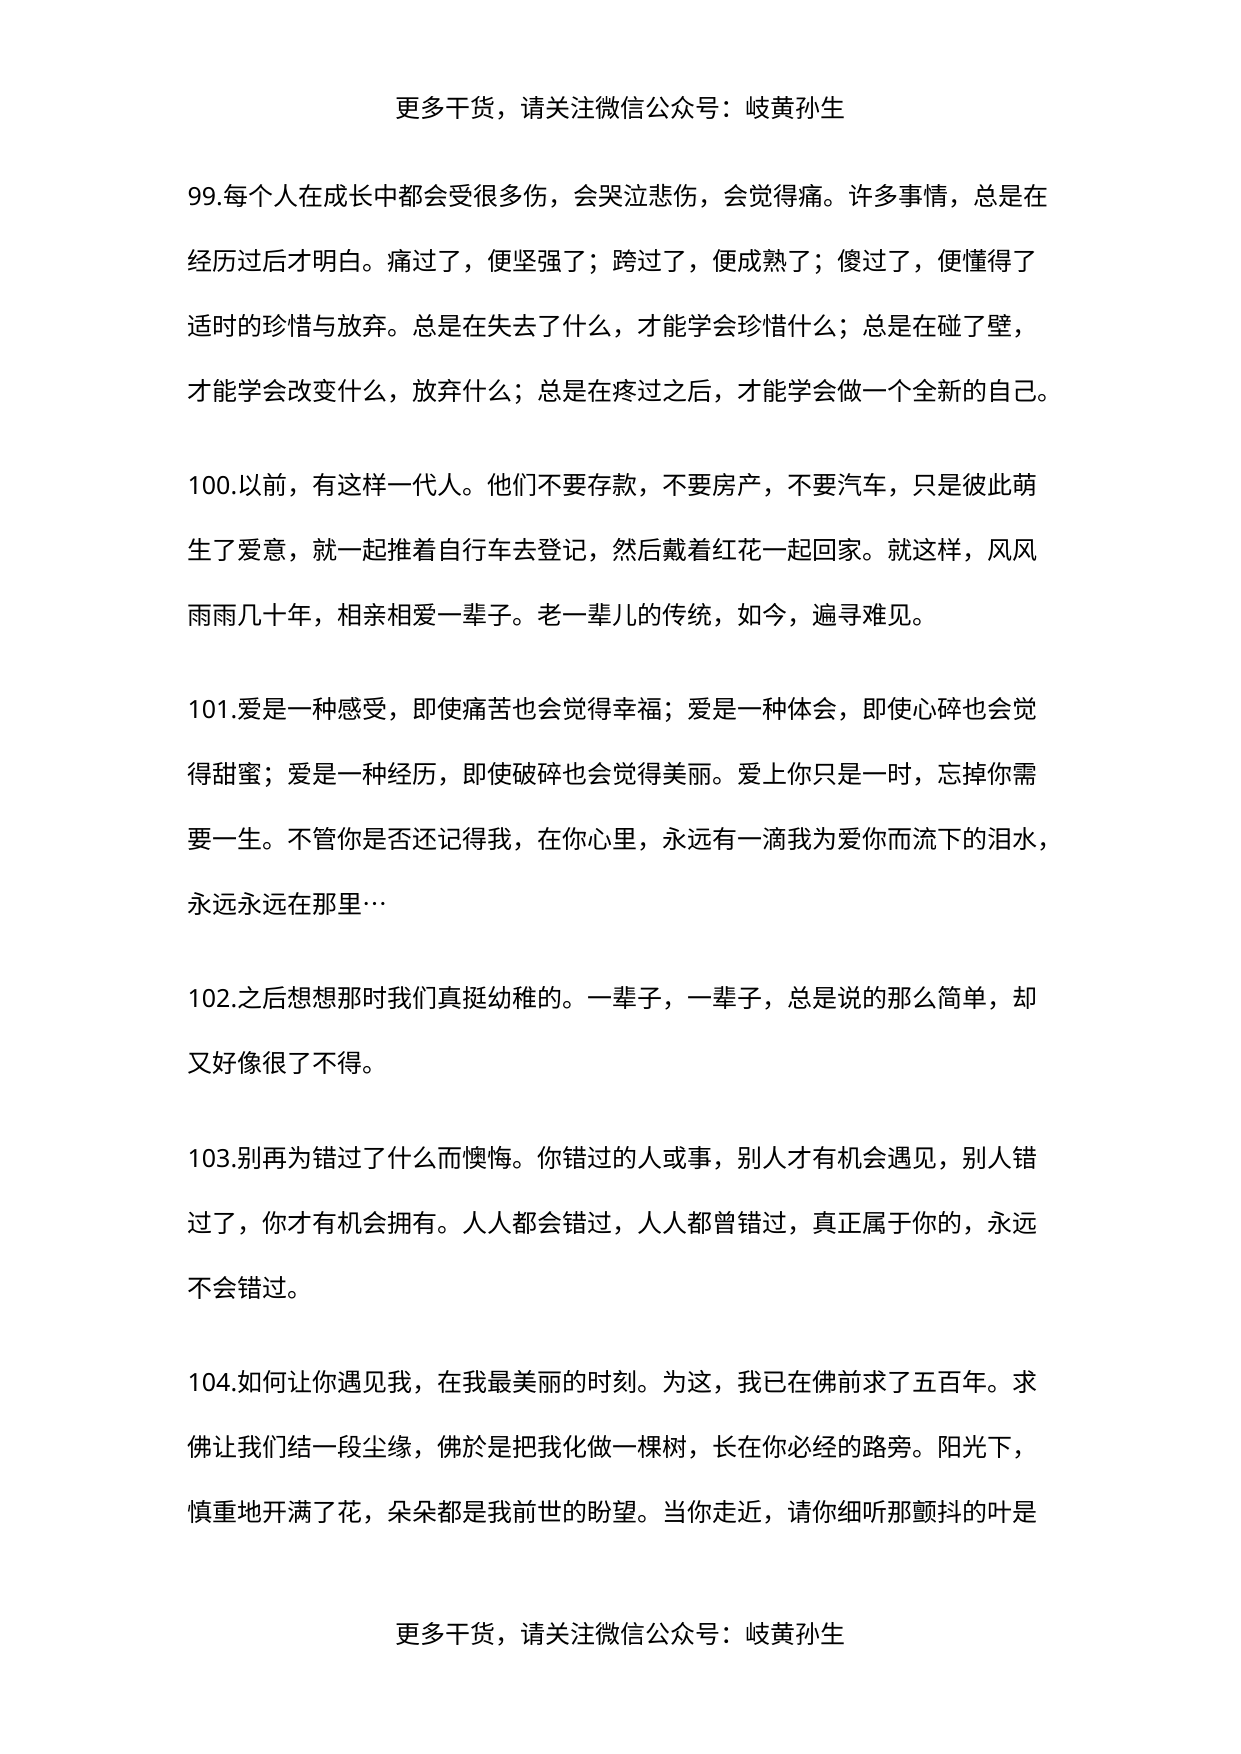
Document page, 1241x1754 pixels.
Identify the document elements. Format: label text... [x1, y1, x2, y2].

text 99.每个人在成长中都会受很多伤，会哭泣悲伤，会觉得痛。许多事情，总是在经历过后才明白。痛过了，便坚强了；跨过了，便成熟了；傻过了，便懂得了适时的珍惜与放弃。总是在失去了什么，才能学会珍惜什么；总是在碰了壁，才能学会改变什么，放弃什么；总是在疼过之后，才能学会做一个全新的自己。 [187, 162, 1053, 422]
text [187, 1348, 1053, 1543]
text 103.别再为错过了什么而懊悔。你错过的人或事，别人才有机会遇见，别人错过了，你才有机会拥有。人人都会错过，人人都曾错过，真正属于你的，永远不会错过。 [187, 1124, 1053, 1319]
text 102.之后想想那时我们真挺幼稚的。一辈子，一辈子，总是说的那么简单，却又好像很了不得。 [187, 964, 1053, 1094]
text 100.以前，有这样一代人。他们不要存款，不要房产，不要汽车，只是彼此萌生了爱意，就一起推着自行车去登记，然后戴着红花一起回家。就这样，风风雨雨几十年，相亲相爱一辈子。老一辈儿的传统，如今，遍寻难见。 [187, 451, 1053, 646]
text 101.爱是一种感受，即使痛苦也会觉得幸福；爱是一种体会，即使心碎也会觉得甜蜜；爱是一种经历，即使破碎也会觉得美丽。爱上你只是一时，忘掉你需要一生。不管你是否还记得我，在你心里，永远有一滴我为爱你而流下的泪水，永远永远在那里… [187, 675, 1053, 935]
